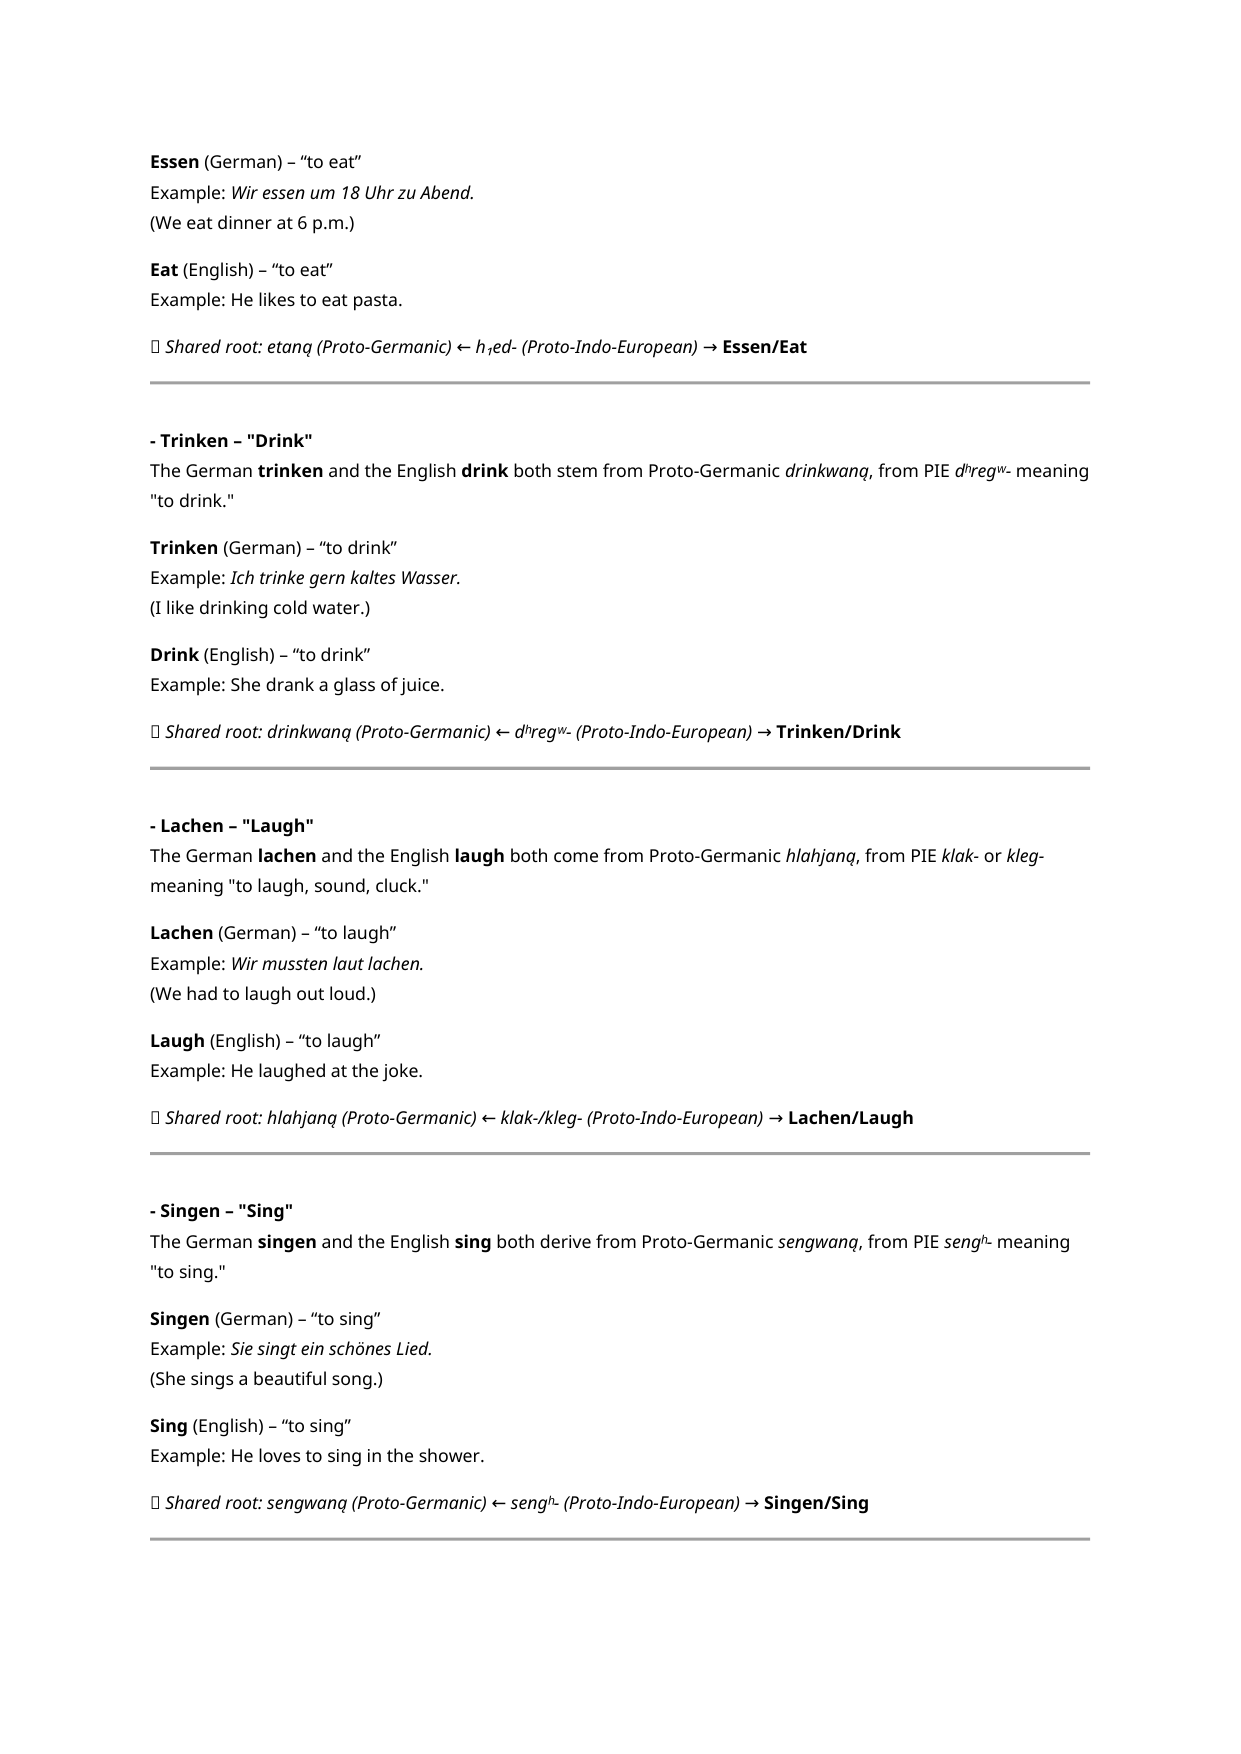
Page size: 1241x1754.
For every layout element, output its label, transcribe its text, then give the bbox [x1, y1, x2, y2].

text Laugh (English) – “to laugh” Example: He laughed at the joke. [150, 1028, 1090, 1082]
text Essen (German) – “to eat” Example: Wir essen um 18 Uhr zu Abend. (We eat dinner at 6 p.m.) [150, 150, 1090, 234]
text - Lachen – "Laugh" The German lachen and the English laugh both come from Proto-Germanic hlahjaną, from PIE klak- or kleg- meaning "to laugh, sound, cluck." [150, 813, 1090, 898]
text Singen (German) – “to sing” Example: Sie singt ein schönes Lied. (She sings a beautiful song.) [150, 1306, 1090, 1391]
text Lachen (German) – “to laugh” Example: Wir mussten laut lachen. (We had to laugh out loud.) [150, 921, 1090, 1005]
text 🧠 Shared root: sengwaną (Proto-Germanic) ← sengʰ- (Proto-Indo-European) → Singen/Sing [150, 1491, 1090, 1515]
text Sing (English) – “to sing” Example: He loves to sing in the shower. [150, 1413, 1090, 1468]
text 🧠 Shared root: hlahjaną (Proto-Germanic) ← klak-/kleg- (Proto-Indo-European) → Lachen/Laugh [150, 1105, 1090, 1129]
text - Singen – "Sing" The German singen and the English sing both derive from Proto-Germanic sengwaną, from PIE sengʰ- meaning "to sing." [150, 1199, 1090, 1283]
text 🧠 Shared root: etaną (Proto-Germanic) ← h₁ed- (Proto-Indo-European) → Essen/Eat [150, 334, 1090, 358]
text - Trinken – "Drink" The German trinken and the English drink both stem from Proto-Germanic drinkwaną, from PIE dʰregʷ- meaning "to drink." [150, 428, 1090, 513]
text Drink (English) – “to drink” Example: She drank a glass of juice. [150, 643, 1090, 697]
text 🧠 Shared root: drinkwaną (Proto-Germanic) ← dʰregʷ- (Proto-Indo-European) → Trinken/Drink [150, 720, 1090, 744]
text Trinken (German) – “to drink” Example: Ich trinke gern kaltes Wasser. (I like drinking cold water.) [150, 535, 1090, 620]
text Eat (English) – “to eat” Example: He likes to eat pasta. [150, 257, 1090, 312]
